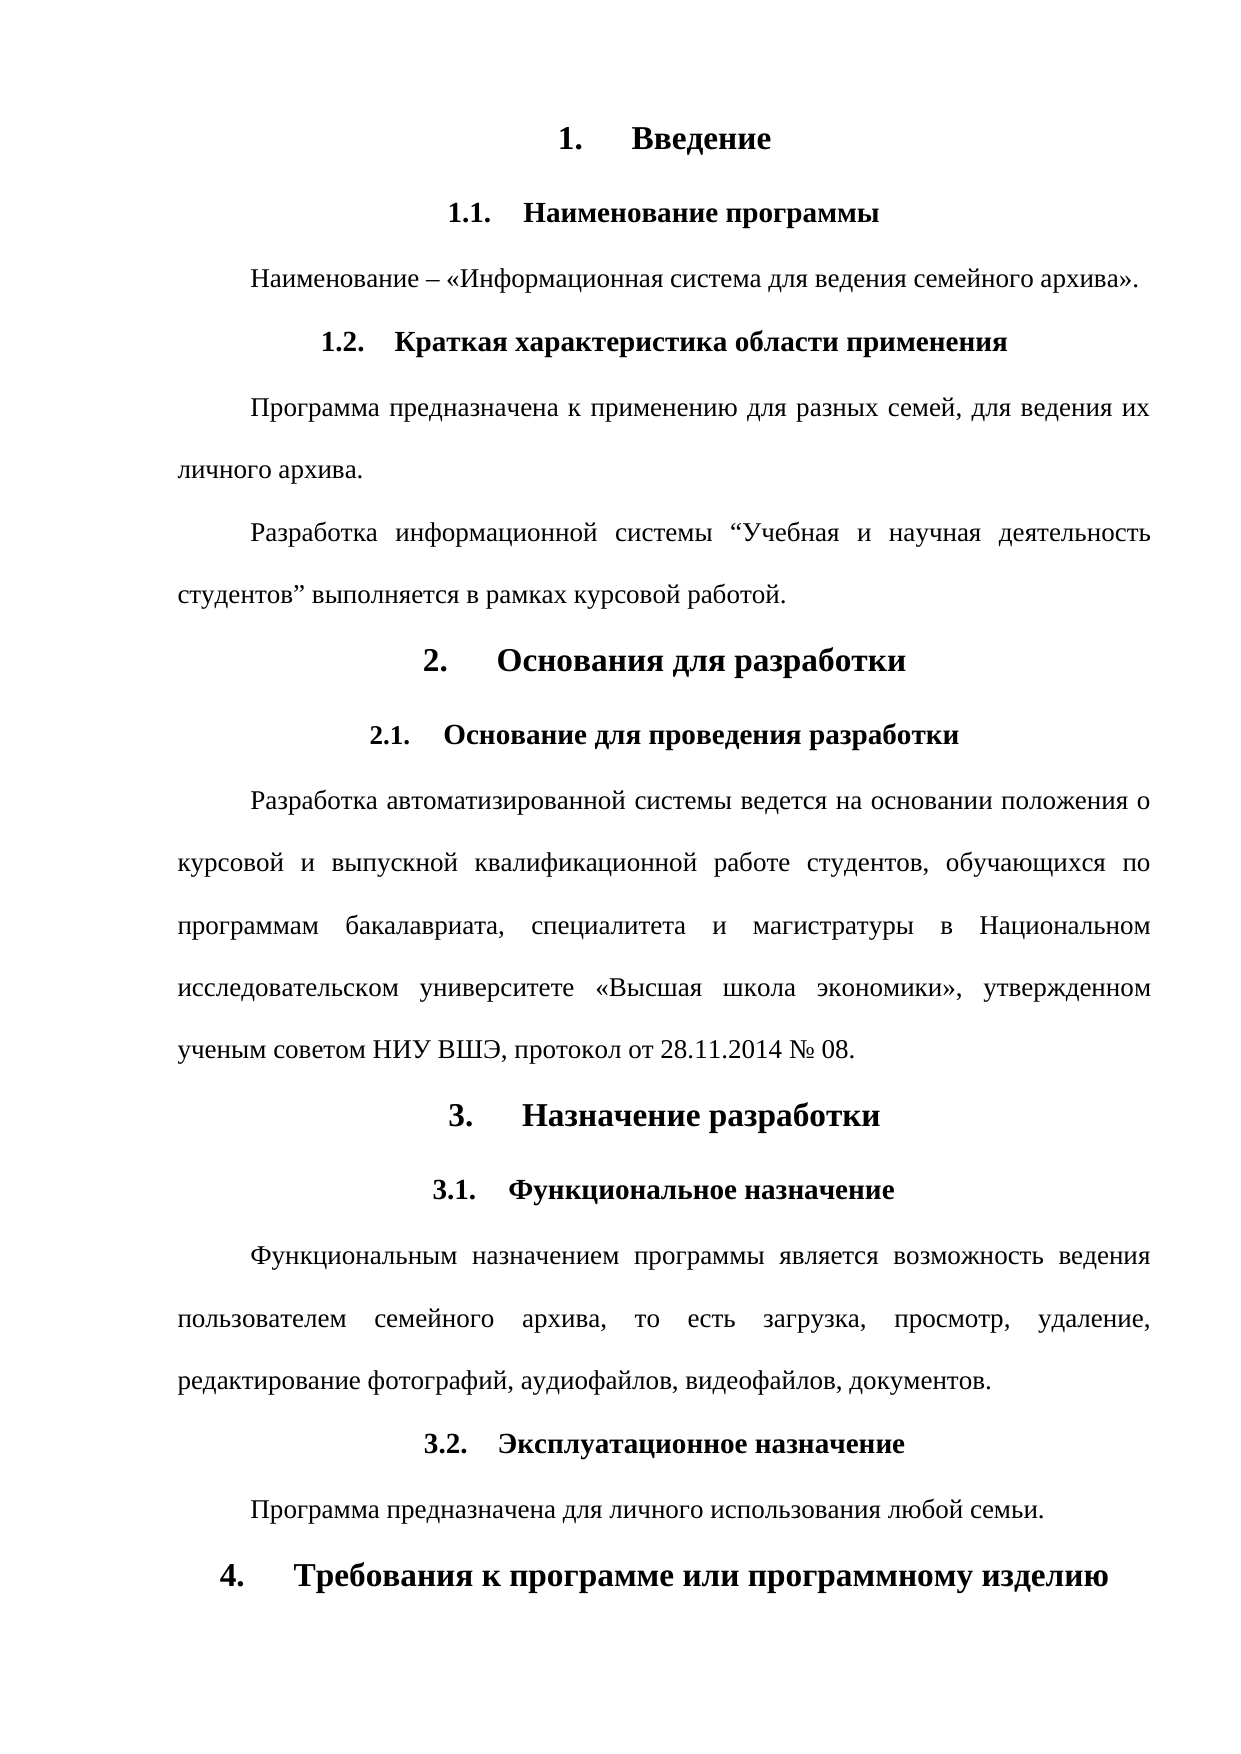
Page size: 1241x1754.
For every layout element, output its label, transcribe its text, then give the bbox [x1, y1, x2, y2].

text Разработка автоматизированной системы ведется на основании положения о курсовой и выпускной квалификационной работе студентов, обучающихся по программам бакалавриата, специалитета и магистратуры в Национальном исследовательском университете «Высшая школа экономики», утвержденном ученым советом НИУ ВШЭ, протокол от 28.11.2014 № 08. [177, 784, 1152, 1064]
text Наименование – «Информационная система для ведения семейного архива». [177, 262, 1152, 293]
text 2.1. Основание для проведения разработки [177, 717, 1152, 751]
text Программа предназначена к применению для разных семей, для ведения их личного архива. [177, 391, 1152, 485]
text 1.2. Краткая характеристика области применения [177, 324, 1152, 358]
text Функциональным назначением программы является возможность ведения пользователем семейного архива, то есть загрузка, просмотр, удаление, редактирование фотографий, аудиофайлов, видеофайлов, документов. [177, 1239, 1152, 1395]
text 4. Требования к программе или программному изделию [177, 1556, 1152, 1594]
text Разработка информационной системы “Учебная и научная деятельность студентов” выполняется в рамках курсовой работой. [177, 516, 1152, 609]
text 1.1. Наименование программы [175, 195, 1152, 228]
text 2. Основания для разработки [177, 640, 1152, 679]
text 3. Назначение разработки [177, 1096, 1152, 1134]
text Программа предназначена для личного использования любой семьи. [177, 1493, 1152, 1524]
text 3.2. Эксплуатационное назначение [177, 1426, 1152, 1460]
text 3.1. Функциональное назначение [175, 1172, 1152, 1206]
text 1. Введение [177, 118, 1152, 156]
